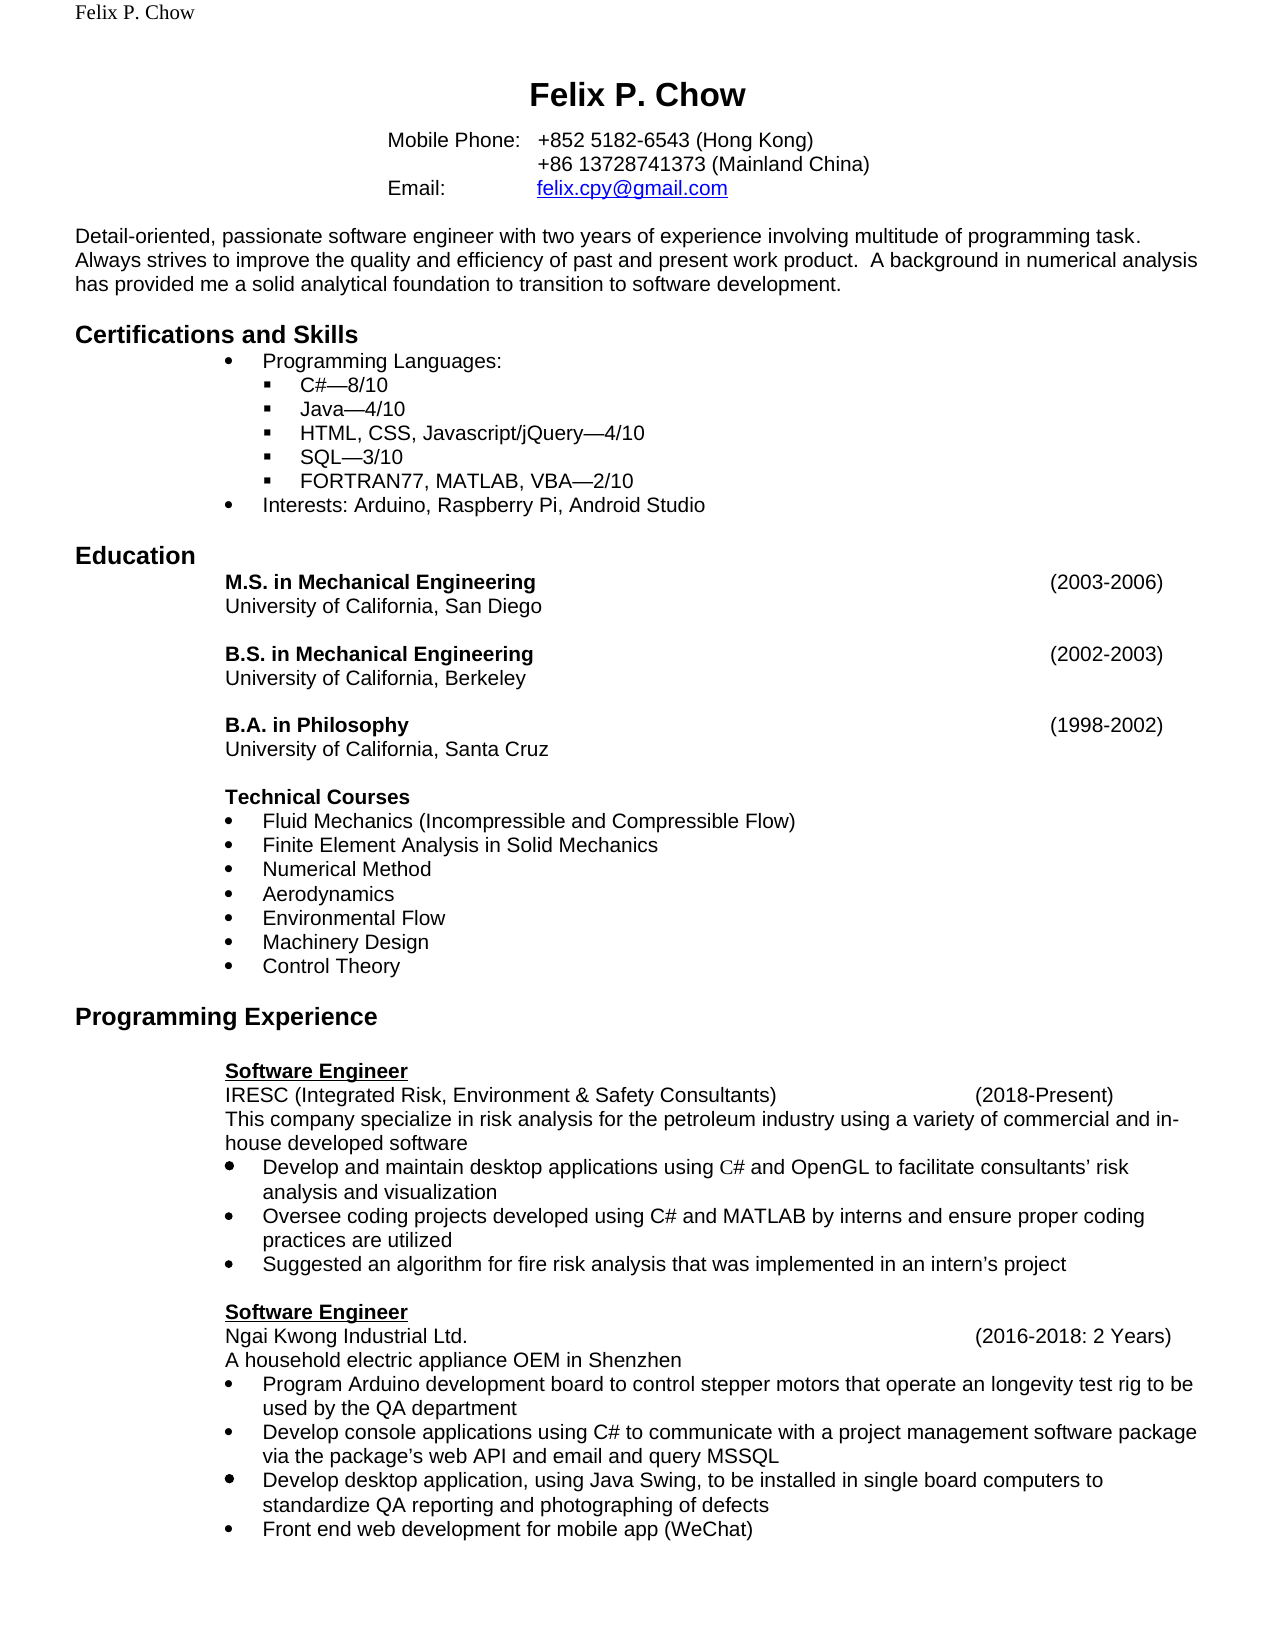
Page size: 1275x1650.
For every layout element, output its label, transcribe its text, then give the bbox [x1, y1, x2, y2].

list Develop desktop application, using Java Swing, to be installed in single board computers to standardize QA reporting and photographing of defects [225, 1468, 1200, 1517]
list Develop console applications using C# to communicate with a project management software package via the package’s web API and email and query MSSQL [225, 1420, 1200, 1468]
text +86 13728741373 (Mainland China) [462, 152, 1200, 176]
text This company specialize in risk analysis for the petroleum industry using a variety of commercial and in-house developed software [225, 1107, 1200, 1155]
text Education [75, 541, 1200, 569]
text Ngai Kwong Industrial Ltd. (2016-2018: 2 Years) [225, 1324, 1200, 1348]
list HTML, CSS, Javascript/jQuery—4/10 [262, 421, 1200, 445]
list Machinery Design [225, 929, 1200, 953]
list Environmental Flow [225, 905, 1200, 929]
text University of California, Santa Cruz [150, 737, 1200, 761]
list Numerical Method [225, 857, 1200, 881]
text Certifications and Skills [75, 320, 1200, 348]
text B.S. in Mechanical Engineering (2002-2003) [150, 641, 1200, 665]
text Software Engineer [225, 1059, 1200, 1083]
list Interests: Arduino, Raspberry Pi, Android Studio [225, 493, 1200, 517]
text IRESC (Integrated Risk, Environment & Safety Consultants) (2018-Present) [225, 1083, 1200, 1107]
list SQL—3/10 [262, 445, 1200, 469]
list Programming Languages: [225, 348, 1200, 372]
text Programming Experience [75, 1002, 1200, 1030]
text University of California, Berkeley [150, 665, 1200, 689]
text M.S. in Mechanical Engineering (2003-2006) [75, 569, 1200, 593]
list C#—8/10 [262, 372, 1200, 397]
text Email: felix.cpy@gmail.com [387, 176, 1200, 200]
list Oversee coding projects developed using C# and MATLAB by interns and ensure proper coding practices are utilized [225, 1204, 1200, 1252]
list Program Arduino development board to control stepper motors that operate an longevity test rig to be used by the QA department [225, 1372, 1200, 1420]
list Java—4/10 [262, 397, 1200, 421]
text Software Engineer [225, 1300, 1200, 1324]
list Finite Element Analysis in Solid Mechanics [225, 833, 1200, 857]
text Technical Courses [75, 785, 1200, 809]
text B.A. in Philosophy (1998-2002) [150, 713, 1200, 737]
list Front end web development for mobile app (WeChat) [225, 1517, 1200, 1541]
list Fluid Mechanics (Incompressible and Compressible Flow) [225, 809, 1200, 833]
list FORTRAN77, MATLAB, VBA—2/10 [262, 469, 1200, 493]
list Suggested an algorithm for fire risk analysis that was implemented in an intern’s project [225, 1252, 1200, 1276]
text A household electric appliance OEM in Shenzhen [225, 1348, 1200, 1372]
list Aerodynamics [225, 881, 1200, 905]
text Felix P. Chow [75, 75, 1200, 113]
text Mobile Phone: +852 5182-6543 (Hong Kong) [387, 128, 1200, 152]
text Detail-oriented, passionate software engineer with two years of experience involving multitude of programming task. Always strives to improve the quality and efficiency of past and present work product. A background in numerical analysis has provided me a solid analytical foundation to transition to software development. [75, 224, 1200, 296]
text University of California, San Diego [150, 593, 1200, 617]
list Develop and maintain desktop applications using C# and OpenGL to facilitate consultants’ risk analysis and visualization [225, 1155, 1200, 1204]
list Control Theory [225, 953, 1200, 978]
